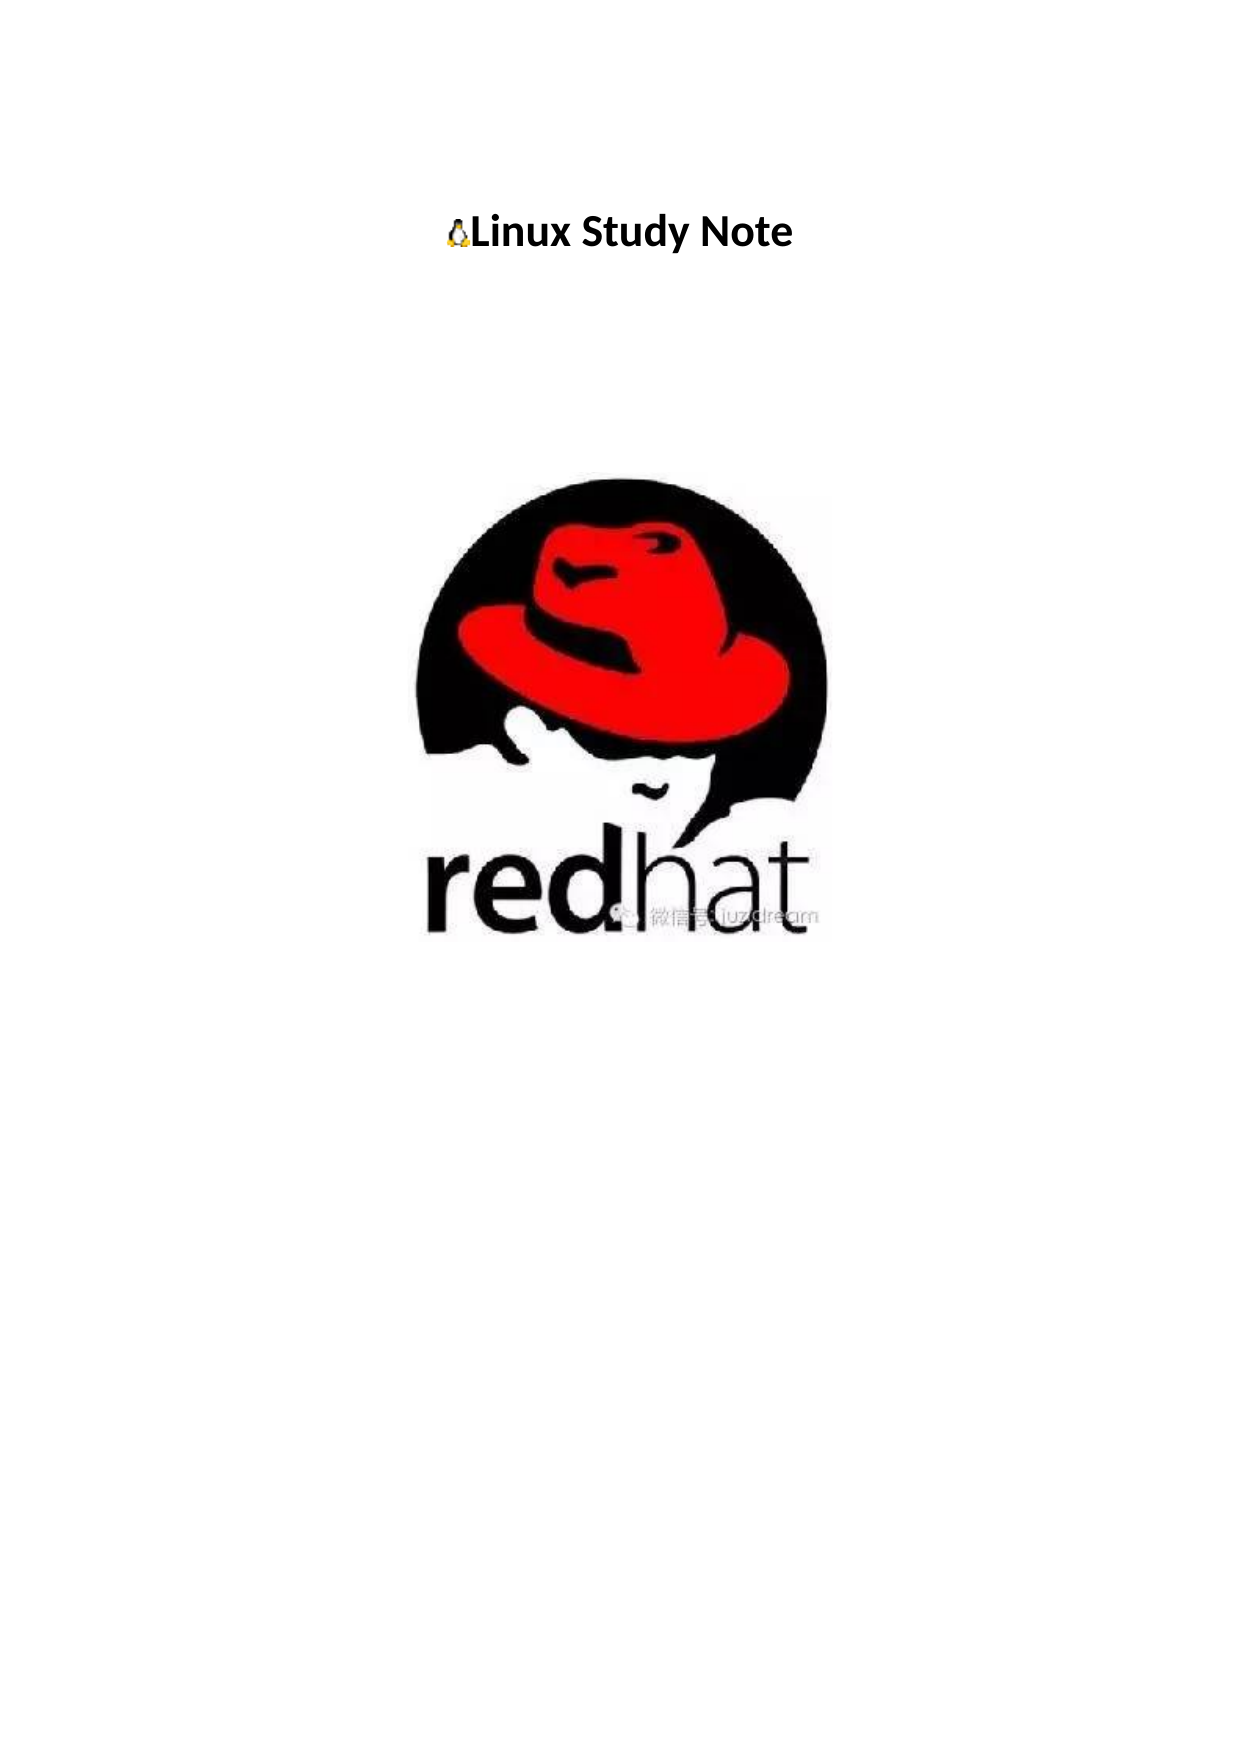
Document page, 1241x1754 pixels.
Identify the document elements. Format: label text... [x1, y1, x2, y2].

subtitle Linux Study Note [187, 197, 1053, 262]
picture [446, 219, 471, 247]
picture [407, 472, 833, 942]
